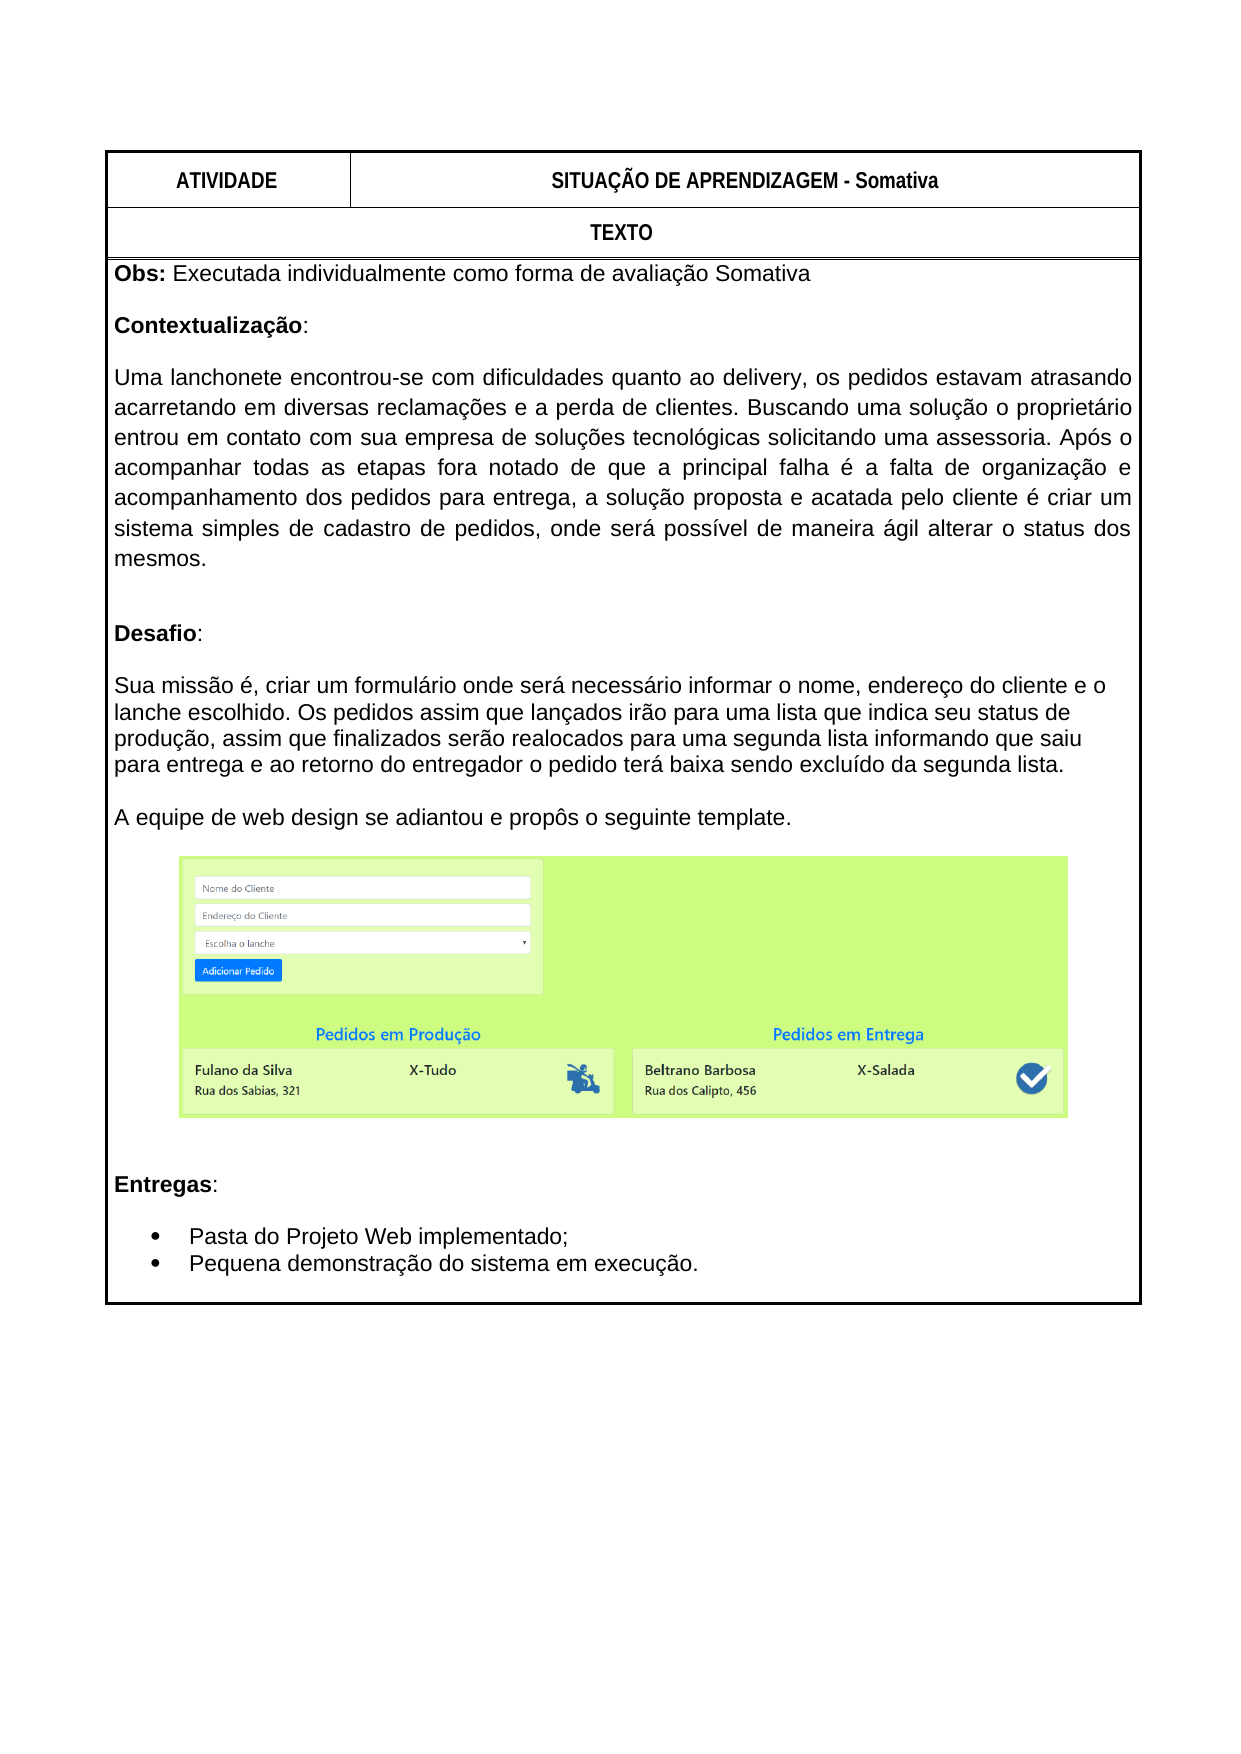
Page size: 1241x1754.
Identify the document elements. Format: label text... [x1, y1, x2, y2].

table_header ATIVIDADE [108, 153, 350, 206]
picture [178, 856, 1068, 1118]
table_cell Obs: Executada individualmente como forma de avaliação Somativa Contextualização: Uma lanchonete encontrou-se com dificuldades quanto ao delivery, os pedidos estavam atrasando acarretando em diversas reclamações e a perda de clientes. Buscando uma solução o proprietário entrou em contato com sua empresa de soluções tecnológicas solicitando uma assessoria. Após o acompanhar todas as etapas fora notado de que a principal falha é a falta de organização e acompanhamento dos pedidos para entrega, a solução proposta e acatada pelo cliente é criar um sistema simples de cadastro de pedidos, onde será possível de maneira ágil alterar o status dos mesmos. Desafio: Sua missão é, criar um formulário onde será necessário informar o nome, endereço do cliente e o lanche escolhido. Os pedidos assim que lançados irão para uma lista que indica seu status de produção, assim que finalizados serão realocados para uma segunda lista informando que saiu para entrega e ao retorno do entregador o pedido terá baixa sendo excluído da segunda lista. A equipe de web design se adiantou e propôs o seguinte template. Entregas: Pasta do Projeto Web implementado; Pequena demonstração do sistema em execução. [108, 260, 1139, 1302]
table_cell TEXTO [108, 208, 1139, 257]
table_header SITUAÇÃO DE APRENDIZAGEM - Somativa [351, 153, 1139, 206]
